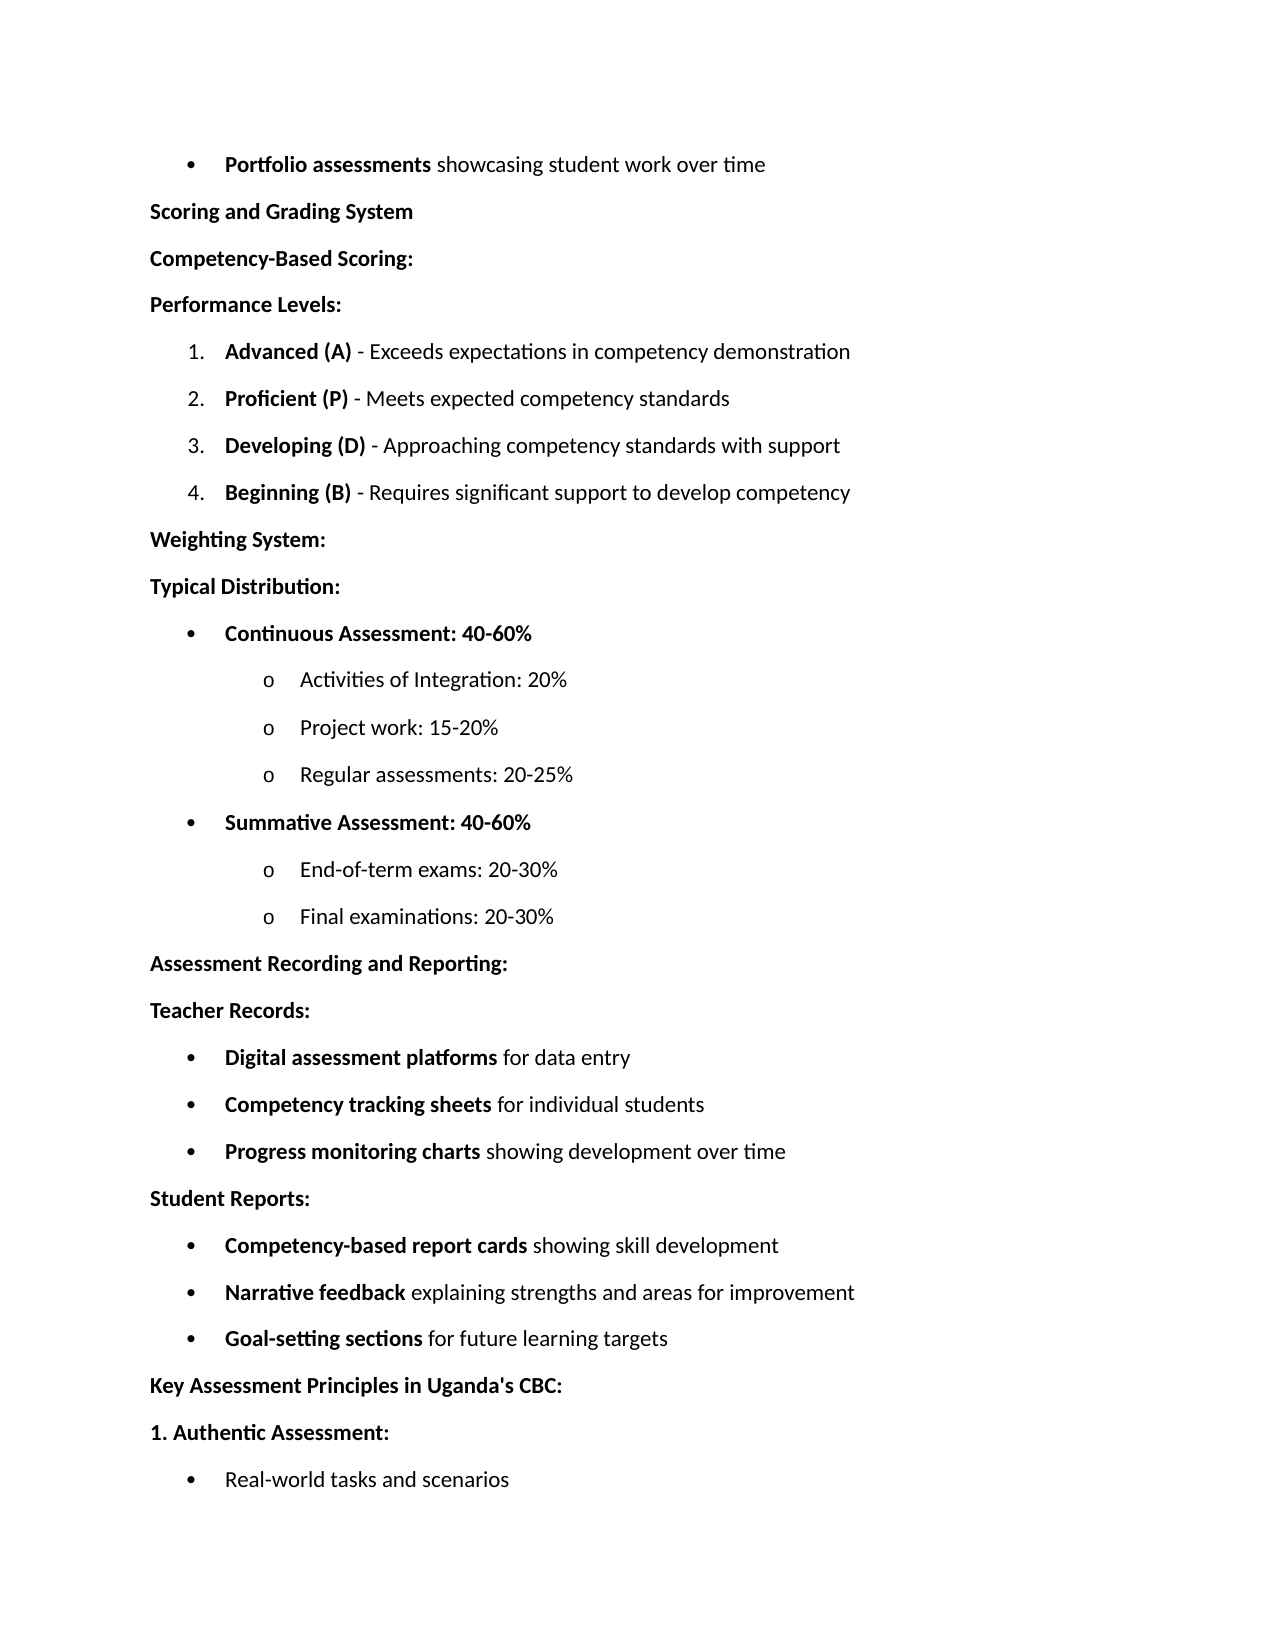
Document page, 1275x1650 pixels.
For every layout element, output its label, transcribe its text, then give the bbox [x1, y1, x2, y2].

text Student Reports: [150, 1184, 1125, 1212]
list Progress monitoring charts showing development over time [187, 1137, 1125, 1165]
text Performance Levels: [150, 291, 1125, 319]
list Final examinations: 20-30% [262, 902, 1125, 931]
list Digital assessment platforms for data entry [187, 1043, 1125, 1071]
list Competency tracking sheets for individual students [187, 1090, 1125, 1118]
list Beginning (B) - Requires significant support to develop competency [187, 478, 1125, 506]
list End-of-term exams: 20-30% [262, 855, 1125, 883]
text Key Assessment Principles in Uganda's CBC: [150, 1371, 1125, 1399]
list Activities of Integration: 20% [262, 666, 1125, 694]
list Advanced (A) - Exceeds expectations in competency demonstration [187, 337, 1125, 366]
text Teacher Records: [150, 996, 1125, 1024]
list Proficient (P) - Meets expected competency standards [187, 384, 1125, 412]
text Assessment Recording and Reporting: [150, 949, 1125, 977]
text Competency-Based Scoring: [150, 244, 1125, 272]
list Continuous Assessment: 40-60% [187, 619, 1125, 647]
text 1. Authentic Assessment: [150, 1418, 1125, 1446]
list Developing (D) - Approaching competency standards with support [187, 431, 1125, 459]
list Competency-based report cards showing skill development [187, 1231, 1125, 1259]
list Summative Assessment: 40-60% [187, 808, 1125, 836]
list Regular assessments: 20-25% [262, 760, 1125, 789]
text Scoring and Grading System [150, 197, 1125, 225]
text Weighting System: [150, 525, 1125, 553]
list Real-world tasks and scenarios [187, 1465, 1125, 1493]
list Portfolio assessments showcasing student work over time [187, 150, 1125, 178]
list Project work: 15-20% [262, 713, 1125, 742]
list Goal-setting sections for future learning targets [187, 1324, 1125, 1352]
text Typical Distribution: [150, 572, 1125, 600]
list Narrative feedback explaining strengths and areas for improvement [187, 1278, 1125, 1306]
